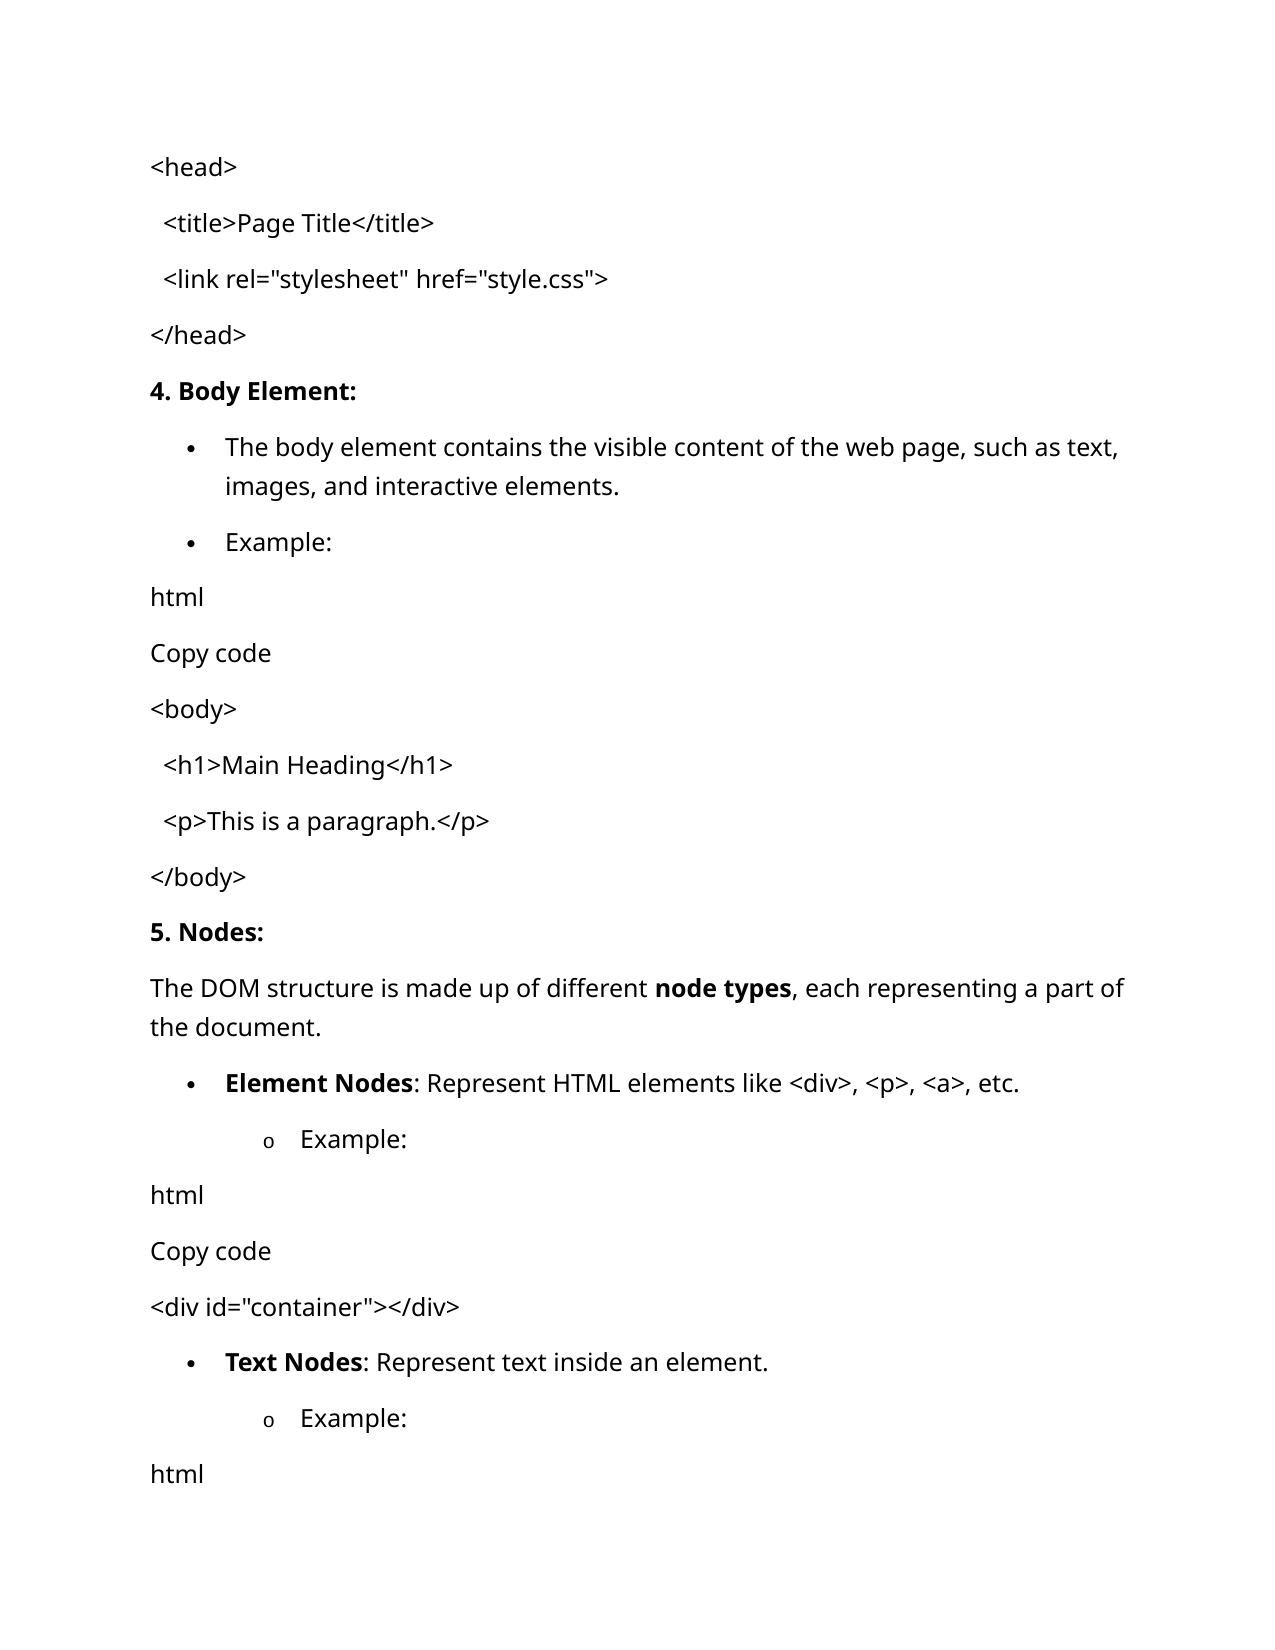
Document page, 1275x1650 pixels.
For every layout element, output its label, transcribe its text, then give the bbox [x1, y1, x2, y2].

text html [150, 580, 1125, 614]
text <h1>Main Heading</h1> [150, 747, 1125, 782]
text 5. Nodes: [150, 915, 1125, 949]
list The body element contains the visible content of the web page, such as text, images, and interactive elements. [187, 429, 1125, 502]
text 4. Body Element: [150, 373, 1125, 407]
text <head> [150, 150, 1125, 184]
text Copy code [150, 636, 1125, 670]
text html [150, 1177, 1125, 1212]
text The DOM structure is made up of different node types, each representing a part of the document. [150, 971, 1125, 1044]
text </body> [150, 859, 1125, 893]
list Example: [262, 1122, 1125, 1156]
text <p>This is a paragraph.</p> [150, 803, 1125, 837]
text <body> [150, 692, 1125, 726]
list Text Nodes: Represent text inside an element. [187, 1345, 1125, 1379]
text html [150, 1457, 1125, 1491]
text </head> [150, 317, 1125, 352]
text <link rel="stylesheet" href="style.css"> [150, 262, 1125, 296]
text <div id="container"></div> [150, 1289, 1125, 1323]
list Example: [262, 1401, 1125, 1435]
text Copy code [150, 1233, 1125, 1267]
text <title>Page Title</title> [150, 206, 1125, 240]
list Element Nodes: Represent HTML elements like <div>, <p>, <a>, etc. [187, 1066, 1125, 1100]
list Example: [187, 524, 1125, 558]
